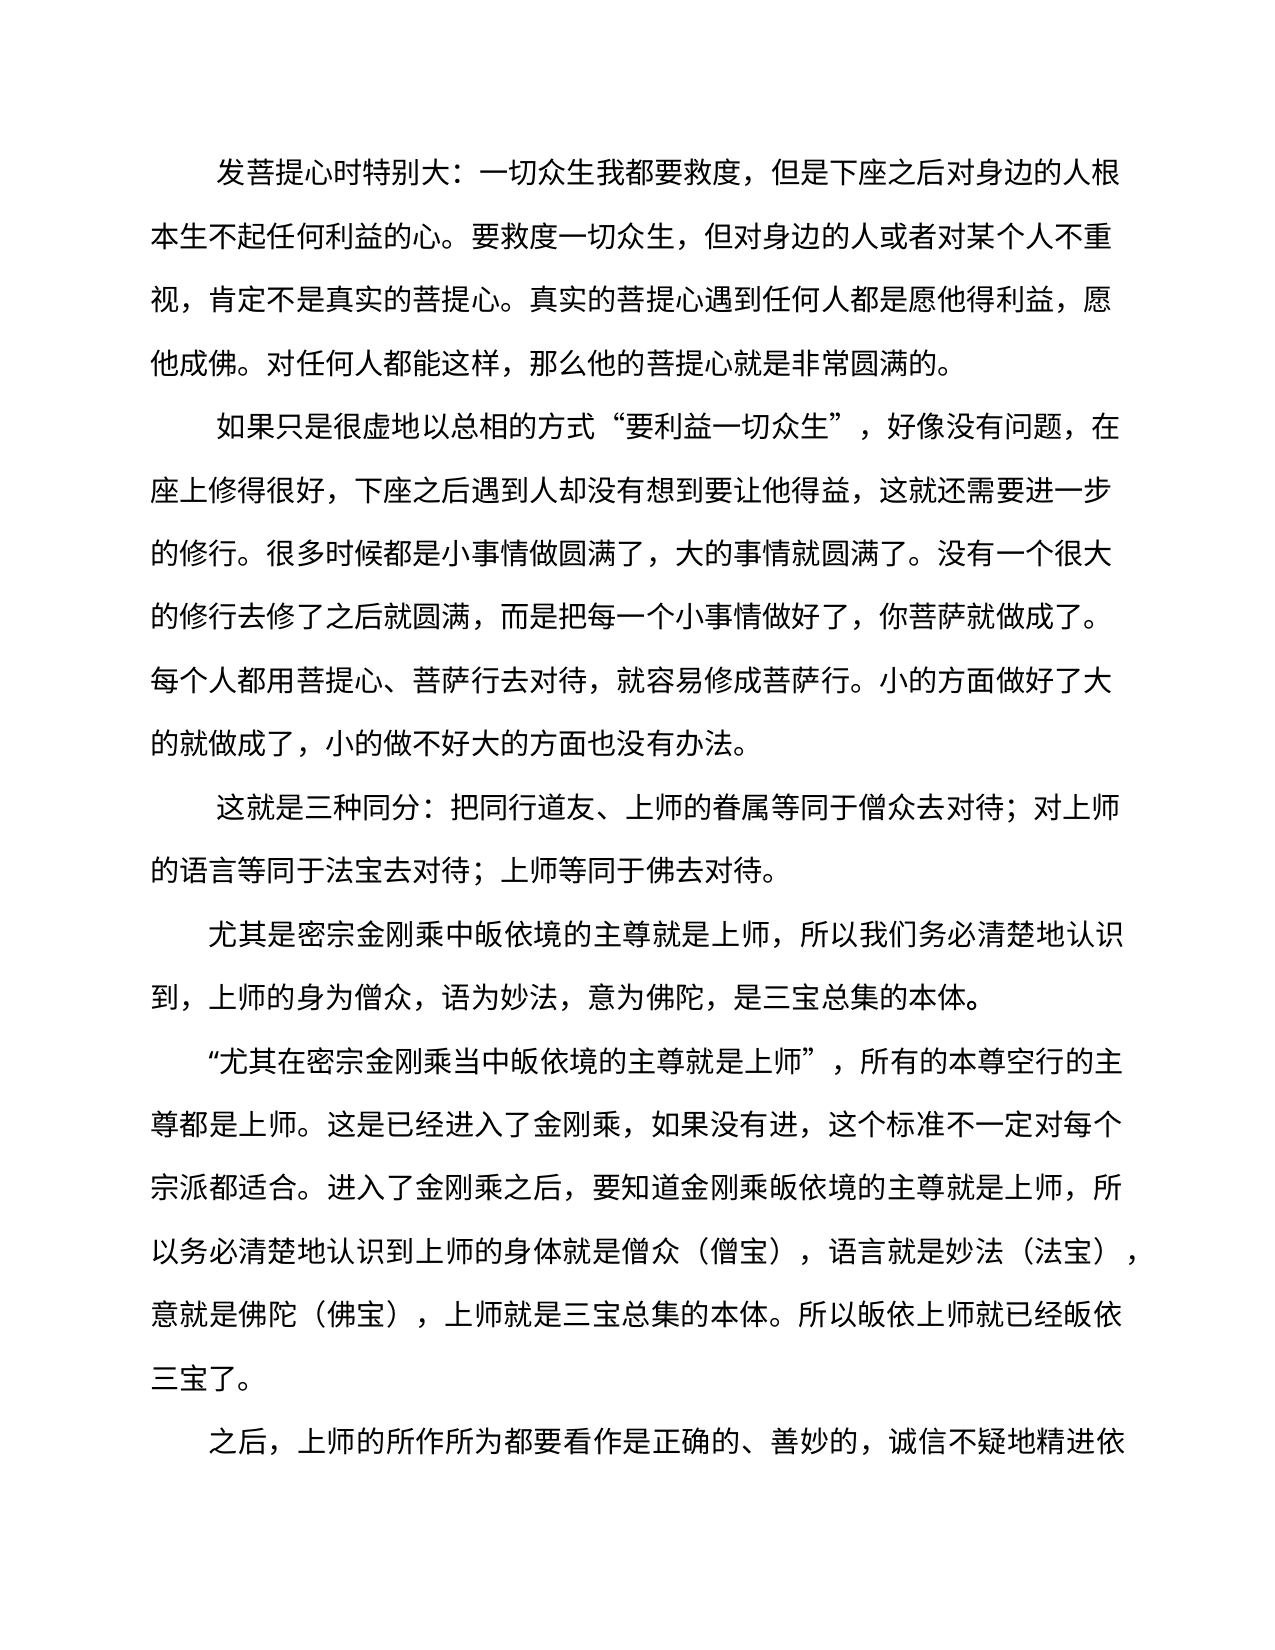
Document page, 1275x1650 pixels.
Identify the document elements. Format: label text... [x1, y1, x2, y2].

text 这就是三种同分：把同行道友、上师的眷属等同于僧众去对待；对上师的语言等同于法宝去对待；上师等同于佛去对待。 [150, 784, 1125, 890]
text 如果只是很虚地以总相的方式“要利益一切众生”，好像没有问题，在座上修得很好，下座之后遇到人却没有想到要让他得益，这就还需要进一步的修行。很多时候都是小事情做圆满了，大的事情就圆满了。没有一个很大的修行去修了之后就圆满，而是把每一个小事情做好了，你菩萨就做成了。每个人都用菩提心、菩萨行去对待，就容易修成菩萨行。小的方面做好了大的就做成了，小的做不好大的方面也没有办法。 [150, 404, 1125, 763]
text 发菩提心时特别大：一切众生我都要救度，但是下座之后对身边的人根本生不起任何利益的心。要救度一切众生，但对身边的人或者对某个人不重视，肯定不是真实的菩提心。真实的菩提心遇到任何人都是愿他得利益，愿他成佛。对任何人都能这样，那么他的菩提心就是非常圆满的。 [150, 150, 1125, 383]
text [150, 1419, 1125, 1461]
text “尤其在密宗金刚乘当中皈依境的主尊就是上师”，所有的本尊空行的主尊都是上师。这是已经进入了金刚乘，如果没有进，这个标准不一定对每个宗派都适合。进入了金刚乘之后，要知道金刚乘皈依境的主尊就是上师，所以务必清楚地认识到上师的身体就是僧众（僧宝），语言就是妙法（法宝），意就是佛陀（佛宝），上师就是三宝总集的本体。所以皈依上师就已经皈依三宝了。 [150, 1038, 1125, 1398]
text 尤其是密宗金刚乘中皈依境的主尊就是上师，所以我们务必清楚地认识到，上师的身为僧众，语为妙法，意为佛陀，是三宝总集的本体。 [150, 911, 1125, 1017]
